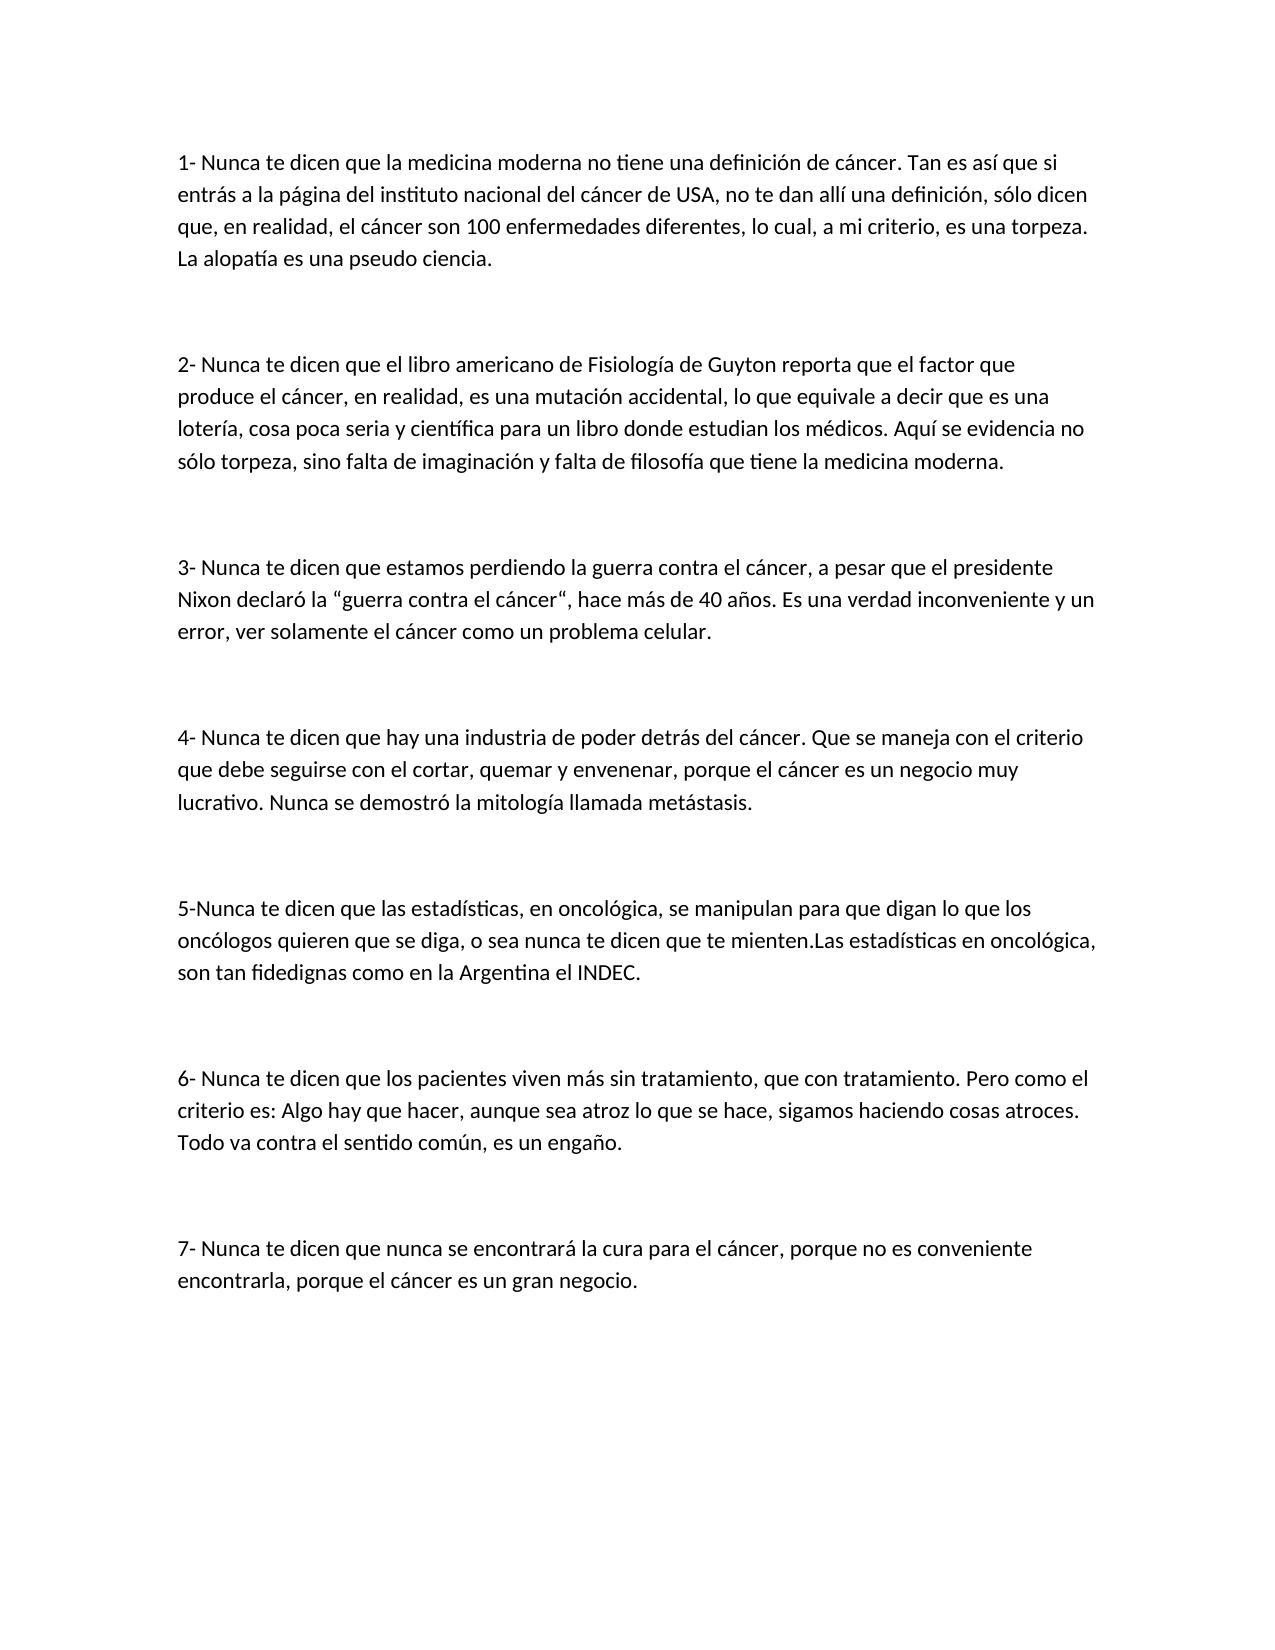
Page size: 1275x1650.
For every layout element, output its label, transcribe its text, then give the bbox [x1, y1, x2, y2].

text 4- Nunca te dicen que hay una industria de poder detrás del cáncer. Que se maneja con el criterio que debe seguirse con el cortar, quemar y envenenar, porque el cáncer es un negocio muy lucrativo. Nunca se demostró la mitología llamada metástasis. [177, 723, 1098, 816]
text 5-Nunca te dicen que las estadísticas, en oncológica, se manipulan para que digan lo que los oncólogos quieren que se diga, o sea nunca te dicen que te mienten.Las estadísticas en oncológica, son tan fidedignas como en la Argentina el INDEC. [177, 894, 1098, 986]
text 3- Nunca te dicen que estamos perdiendo la guerra contra el cáncer, a pesar que el presidente Nixon declaró la “guerra contra el cáncer“, hace más de 40 años. Es una verdad inconveniente y un error, ver solamente el cáncer como un problema celular. [177, 553, 1098, 645]
text 2- Nunca te dicen que el libro americano de Fisiología de Guyton reporta que el factor que produce el cáncer, en realidad, es una mutación accidental, lo que equivale a decir que es una lotería, cosa poca seria y científica para un libro donde estudian los médicos. Aquí se evidencia no sólo torpeza, sino falta de imaginación y falta de filosofía que tiene la medicina moderna. [177, 350, 1098, 475]
text 1- Nunca te dicen que la medicina moderna no tiene una definición de cáncer. Tan es así que si entrás a la página del instituto nacional del cáncer de USA, no te dan allí una definición, sólo dicen que, en realidad, el cáncer son 100 enfermedades diferentes, lo cual, a mi criterio, es una torpeza. La alopatía es una pseudo ciencia. [177, 148, 1098, 272]
text 6- Nunca te dicen que los pacientes viven más sin tratamiento, que con tratamiento. Pero como el criterio es: Algo hay que hacer, aunque sea atroz lo que se hace, sigamos haciendo cosas atroces. Todo va contra el sentido común, es un engaño. [177, 1064, 1098, 1156]
text 7- Nunca te dicen que nunca se encontrará la cura para el cáncer, porque no es conveniente encontrarla, porque el cáncer es un gran negocio. [177, 1234, 1098, 1295]
